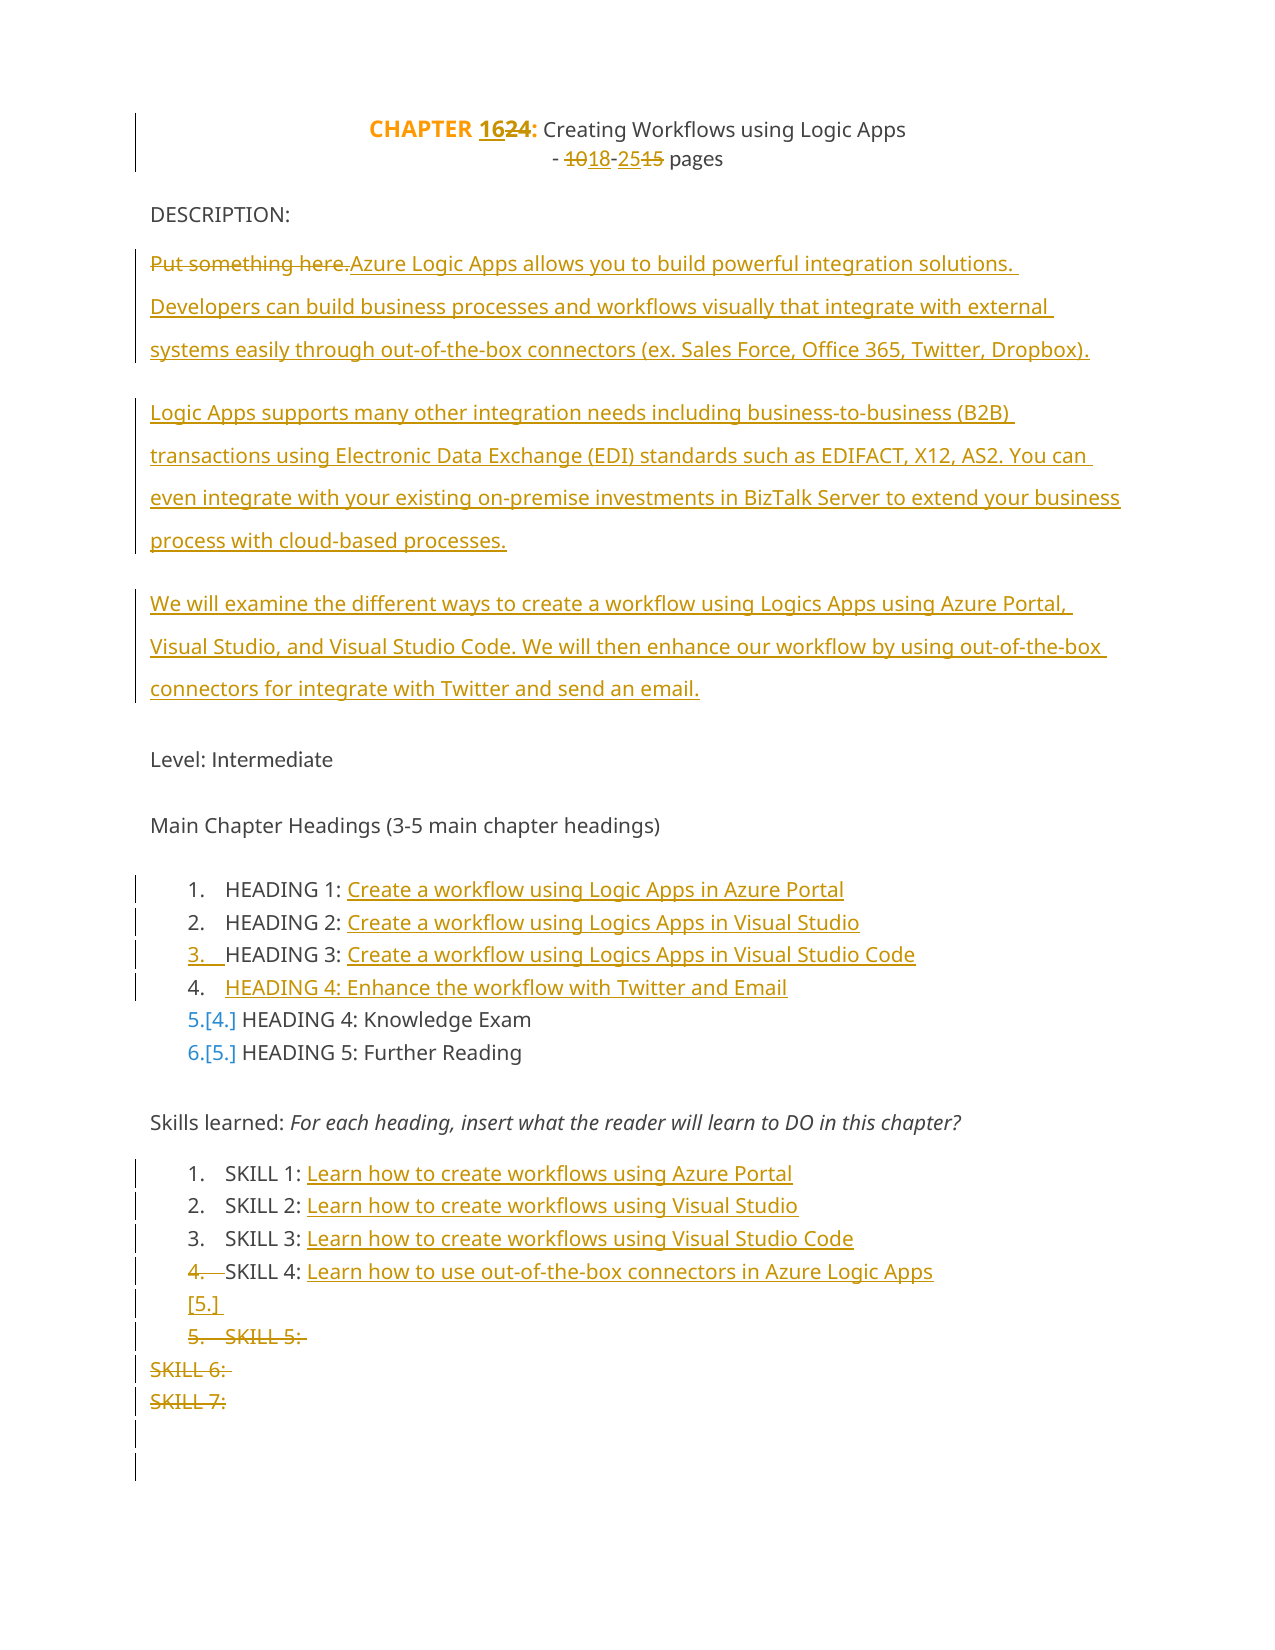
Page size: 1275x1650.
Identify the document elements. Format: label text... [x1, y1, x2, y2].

list HEADING 3: [187, 940, 1125, 969]
list SKILL 1: [187, 1159, 1125, 1187]
list HEADING 5: Further Reading [187, 1038, 1125, 1066]
list HEADING 4: Knowledge Exam [187, 1005, 1125, 1034]
subtitle DESCRIPTION: [150, 200, 1125, 229]
list SKILL 2: [187, 1192, 1125, 1220]
list HEADING 2: [187, 908, 1125, 936]
subtitle CHAPTER : Creating Workflows using Logic Apps - - pages [150, 112, 1125, 172]
list HEADING 1: [187, 875, 1125, 903]
subtitle Main Chapter Headings (3-5 main chapter headings) [150, 812, 1125, 840]
list SKILL 4: [187, 1257, 1125, 1285]
subtitle Skills learned: For each heading, insert what the reader will learn to DO in this chapter? [150, 1108, 1125, 1137]
list SKILL 3: [187, 1224, 1125, 1253]
subtitle Level: Intermediate [150, 746, 1125, 774]
